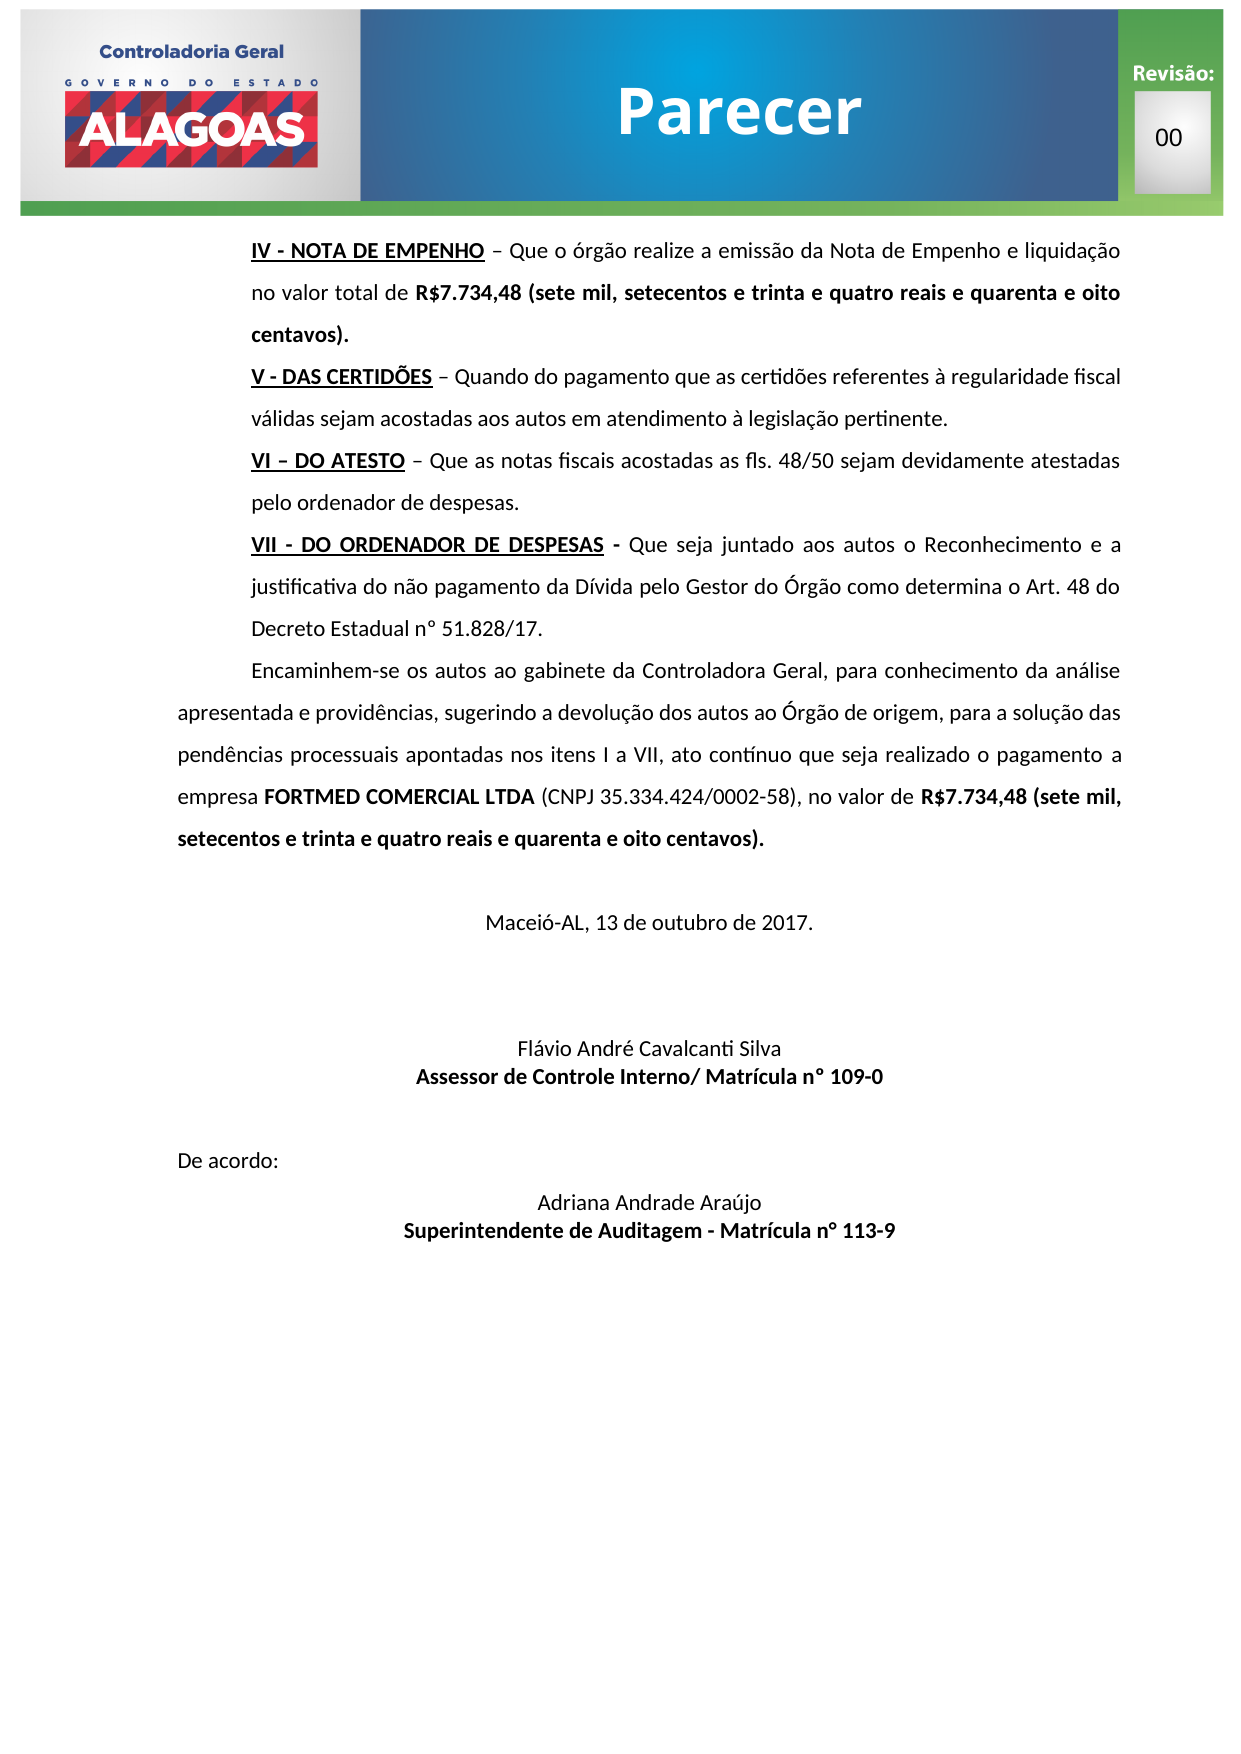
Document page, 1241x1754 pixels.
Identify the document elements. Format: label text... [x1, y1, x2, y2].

text Assessor de Controle Interno/ Matrícula nº 109-0 [177, 1062, 1122, 1090]
text IV - NOTA DE EMPENHO – Que o órgão realize a emissão da Nota de Empenho e liquidação no valor total de R$7.734,48 (sete mil, setecentos e trinta e quatro reais e quarenta e oito centavos). [251, 236, 1122, 348]
text Encaminhem-se os autos ao gabinete da Controladora Geral, para conhecimento da análise apresentada e providências, sugerindo a devolução dos autos ao Órgão de origem, para a solução das pendências processuais apontadas nos itens I a VII, ato contínuo que seja realizado o pagamento a empresa FORTMED COMERCIAL LTDA (CNPJ 35.334.424/0002-58), no valor de R$7.734,48 (sete mil, setecentos e trinta e quatro reais e quarenta e oito centavos). [177, 656, 1122, 852]
text Superintendente de Auditagem - Matrícula n° 113-9 [177, 1216, 1122, 1244]
text Flávio André Cavalcanti Silva [177, 1034, 1122, 1062]
text De acordo: [177, 1146, 1122, 1174]
text VI – DO ATESTO – Que as notas fiscais acostadas as fls. 48/50 sejam devidamente atestadas pelo ordenador de despesas. [251, 446, 1122, 516]
picture [20, 9, 1224, 216]
text V - DAS CERTIDÕES – Quando do pagamento que as certidões referentes à regularidade fiscal válidas sejam acostadas aos autos em atendimento à legislação pertinente. [251, 362, 1122, 432]
text Maceió-AL, 13 de outubro de 2017. [177, 908, 1122, 936]
text VII - DO ORDENADOR DE DESPESAS - Que seja juntado aos autos o Reconhecimento e a justificativa do não pagamento da Dívida pelo Gestor do Órgão como determina o Art. 48 do Decreto Estadual nº 51.828/17. [251, 530, 1122, 642]
text Adriana Andrade Araújo [177, 1188, 1122, 1216]
